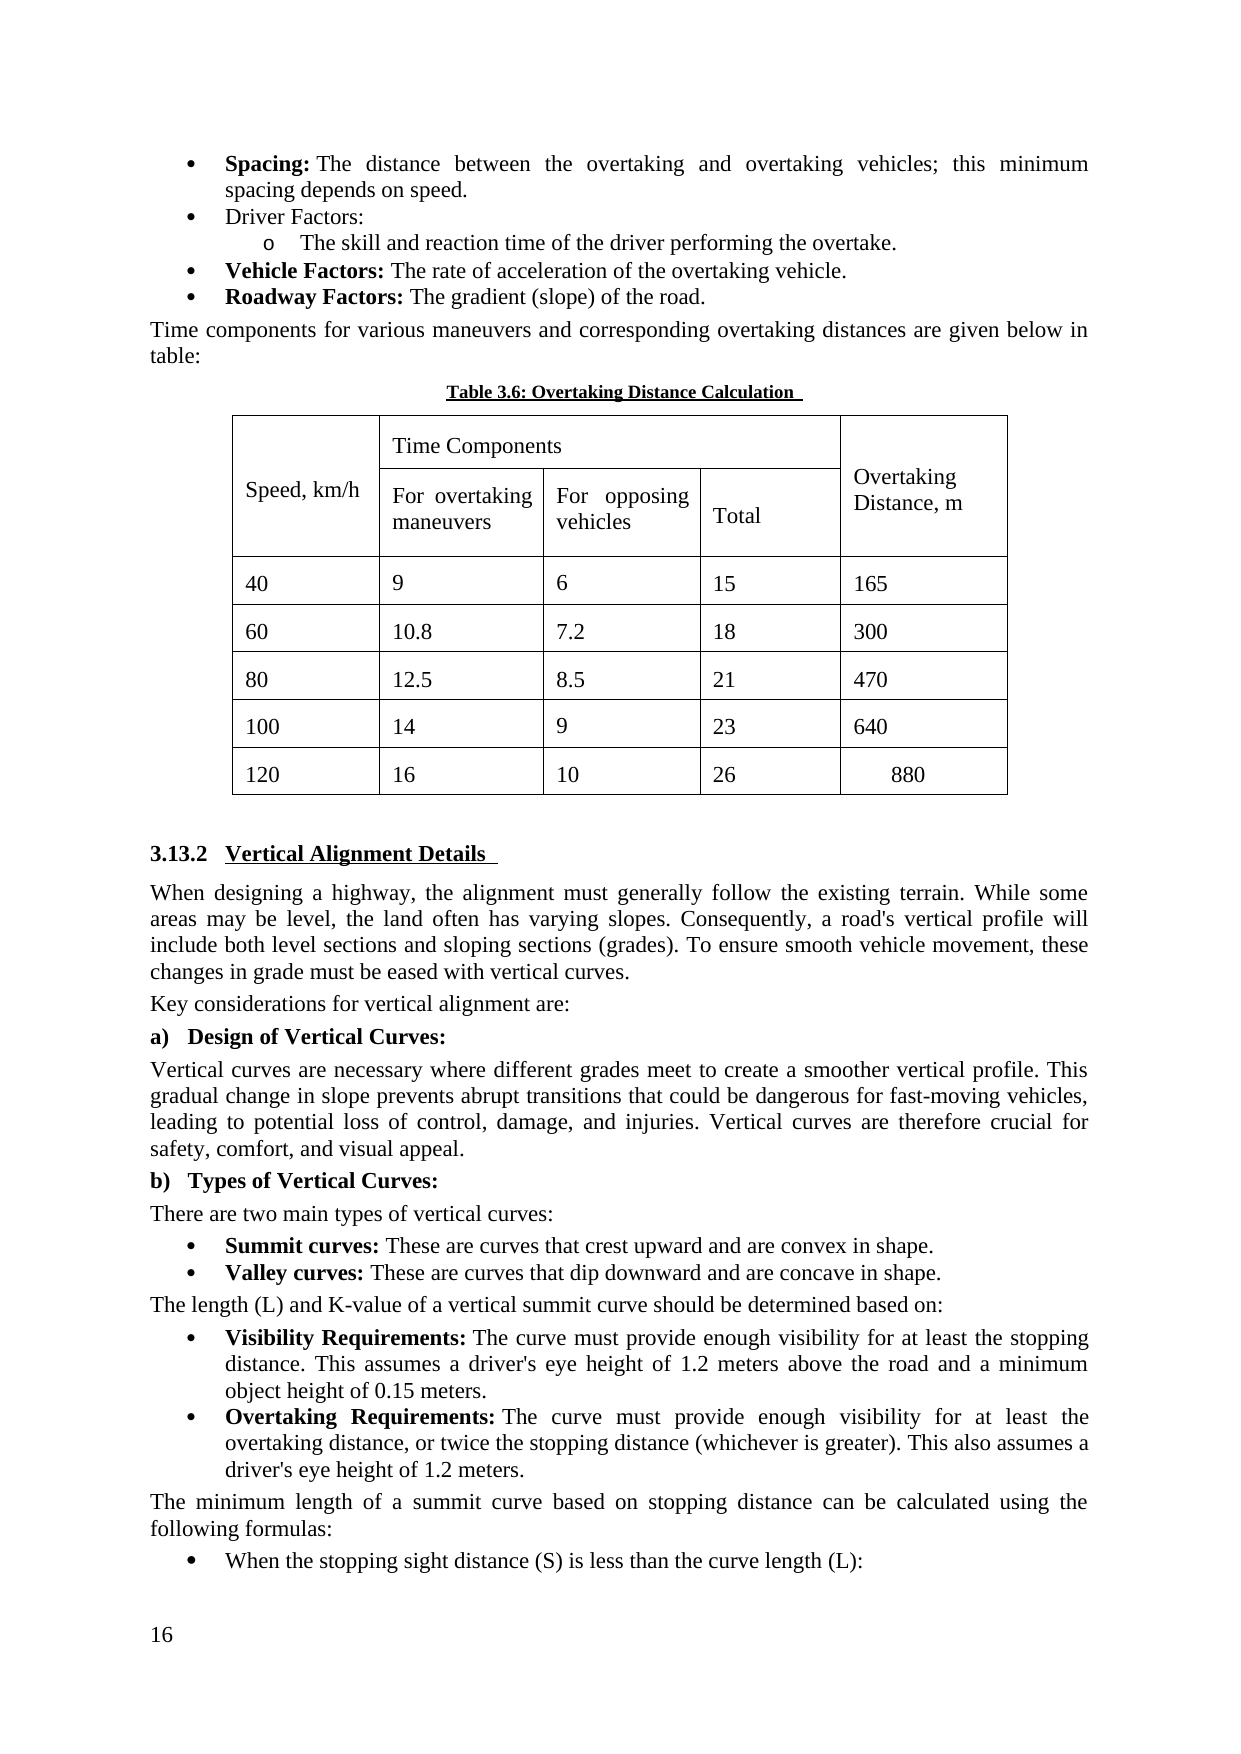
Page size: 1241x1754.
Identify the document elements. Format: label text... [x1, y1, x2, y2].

table_cell 60 [233, 605, 379, 651]
table_header Overtaking Distance, m [841, 416, 1007, 556]
table_header [700, 416, 840, 468]
text The length (L) and K-value of a vertical summit curve should be determined based on: [150, 1291, 1090, 1318]
text Key considerations for vertical alignment are: [150, 990, 1090, 1017]
table_cell 16 [380, 748, 543, 794]
table_cell 10 [544, 748, 700, 794]
table_cell 9 [380, 557, 543, 604]
table_cell 12.5 [380, 652, 543, 699]
list Visibility Requirements: The curve must provide enough visibility for at least the stopping distance. This assumes a driver's eye height of 1.2 meters above the road and a minimum object height of 0.15 meters. [187, 1324, 1090, 1403]
table_cell 165 [841, 557, 1007, 604]
table_cell 80 [233, 652, 379, 699]
list Overtaking Requirements: The curve must provide enough visibility for at least the overtaking distance, or twice the stopping distance (whichever is greater). This also assumes a driver's eye height of 1.2 meters. [187, 1403, 1090, 1482]
list Vehicle Factors: The rate of acceleration of the overtaking vehicle. [187, 257, 1090, 283]
table_cell 21 [701, 652, 840, 699]
table_cell 300 [841, 605, 1007, 651]
subtitle Vertical Alignment Details [150, 840, 1090, 866]
table_cell 100 [233, 700, 379, 747]
table_cell Total [701, 469, 840, 556]
table_cell 26 [701, 748, 840, 794]
list When the stopping sight distance (S) is less than the curve length (L): [187, 1547, 1090, 1574]
table_cell 23 [701, 700, 840, 747]
list Design of Vertical Curves: [150, 1023, 1090, 1049]
table_header Time Components [380, 416, 700, 468]
table_cell [841, 748, 1007, 794]
table_cell 8.5 [544, 652, 700, 699]
table_cell 14 [380, 700, 543, 747]
text The minimum length of a summit curve based on stopping distance can be calculated using the following formulas: [150, 1488, 1090, 1541]
table_cell 6 [544, 557, 700, 604]
text When designing a highway, the alignment must generally follow the existing terrain. While some areas may be level, the land often has varying slopes. Consequently, a road's vertical profile will include both level sections and sloping sections (grades). To ensure smooth vehicle movement, these changes in grade must be eased with vertical curves. [150, 879, 1090, 984]
table_cell For overtaking maneuvers [380, 469, 543, 556]
list Valley curves: These are curves that dip downward and are concave in shape. [187, 1259, 1090, 1285]
table_cell 640 [841, 700, 1007, 747]
text There are two main types of vertical curves: [150, 1200, 1090, 1226]
table_header Speed, km/h [233, 416, 379, 556]
list Spacing: The distance between the overtaking and overtaking vehicles; this minimum spacing depends on speed. [187, 150, 1090, 203]
text Table 3.6: Overtaking Distance Calculation [150, 381, 1090, 402]
table_cell 40 [233, 557, 379, 604]
text Vertical curves are necessary where different grades meet to create a smoother vertical profile. This gradual change in slope prevents abrupt transitions that could be dangerous for fast-moving vehicles, leading to potential loss of control, damage, and injuries. Vertical curves are therefore crucial for safety, comfort, and visual appeal. [150, 1056, 1090, 1161]
table_cell 18 [701, 605, 840, 651]
table_cell 470 [841, 652, 1007, 699]
list The skill and reaction time of the driver performing the overtake. [262, 229, 1090, 257]
table_cell 10.8 [380, 605, 543, 651]
table_cell 9 [544, 700, 700, 747]
list Types of Vertical Curves: [150, 1167, 1090, 1194]
text Time components for various maneuvers and corresponding overtaking distances are given below in table: [150, 316, 1090, 368]
list Summit curves: These are curves that crest upward and are convex in shape. [187, 1232, 1090, 1259]
table_cell 7.2 [544, 605, 700, 651]
table_cell For opposing vehicles [544, 469, 700, 556]
table_cell 120 [233, 748, 379, 794]
list Driver Factors: [187, 203, 1090, 229]
table_cell 15 [701, 557, 840, 604]
list Roadway Factors: The gradient (slope) of the road. [187, 283, 1090, 309]
